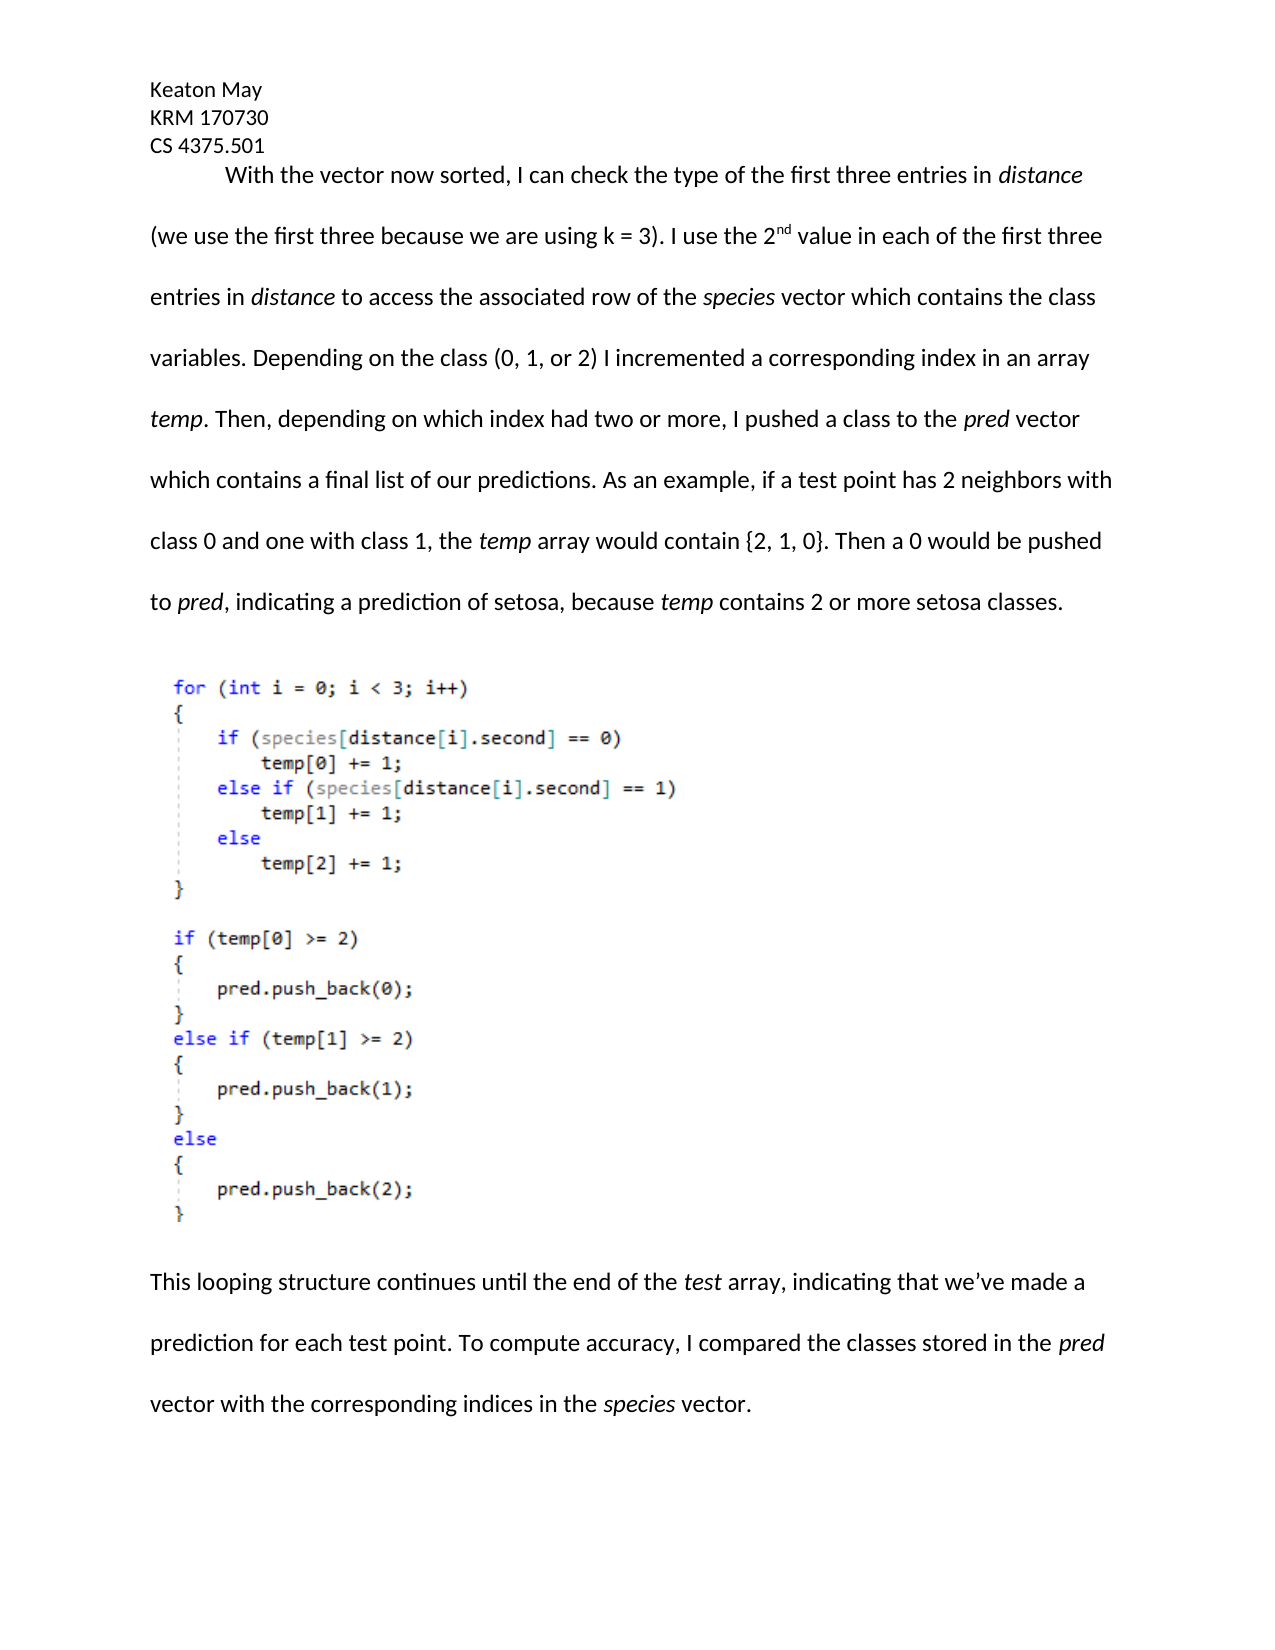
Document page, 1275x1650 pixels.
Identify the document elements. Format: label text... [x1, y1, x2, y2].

text With the vector now sorted, I can check the type of the first three entries in distance (we use the first three because we are using k = 3). I use the 2nd value in each of the first three entries in distance to access the associated row of the species vector which contains the class variables. Depending on the class (0, 1, or 2) I incremented a corresponding index in an array temp. Then, depending on which index had two or more, I pushed a class to the pred vector which contains a final list of our predictions. As an example, if a test point has 2 neighbors with class 0 and one with class 1, the temp array would contain {2, 1, 0}. Then a 0 would be pushed to pred, indicating a prediction of setosa, because temp contains 2 or more setosa classes. [150, 159, 1125, 617]
picture [150, 664, 725, 1222]
text This looping structure continues until the end of the test array, indicating that we’ve made a prediction for each test point. To compute accuracy, I compared the classes stored in the pred vector with the corresponding indices in the species vector. [150, 1267, 1125, 1419]
